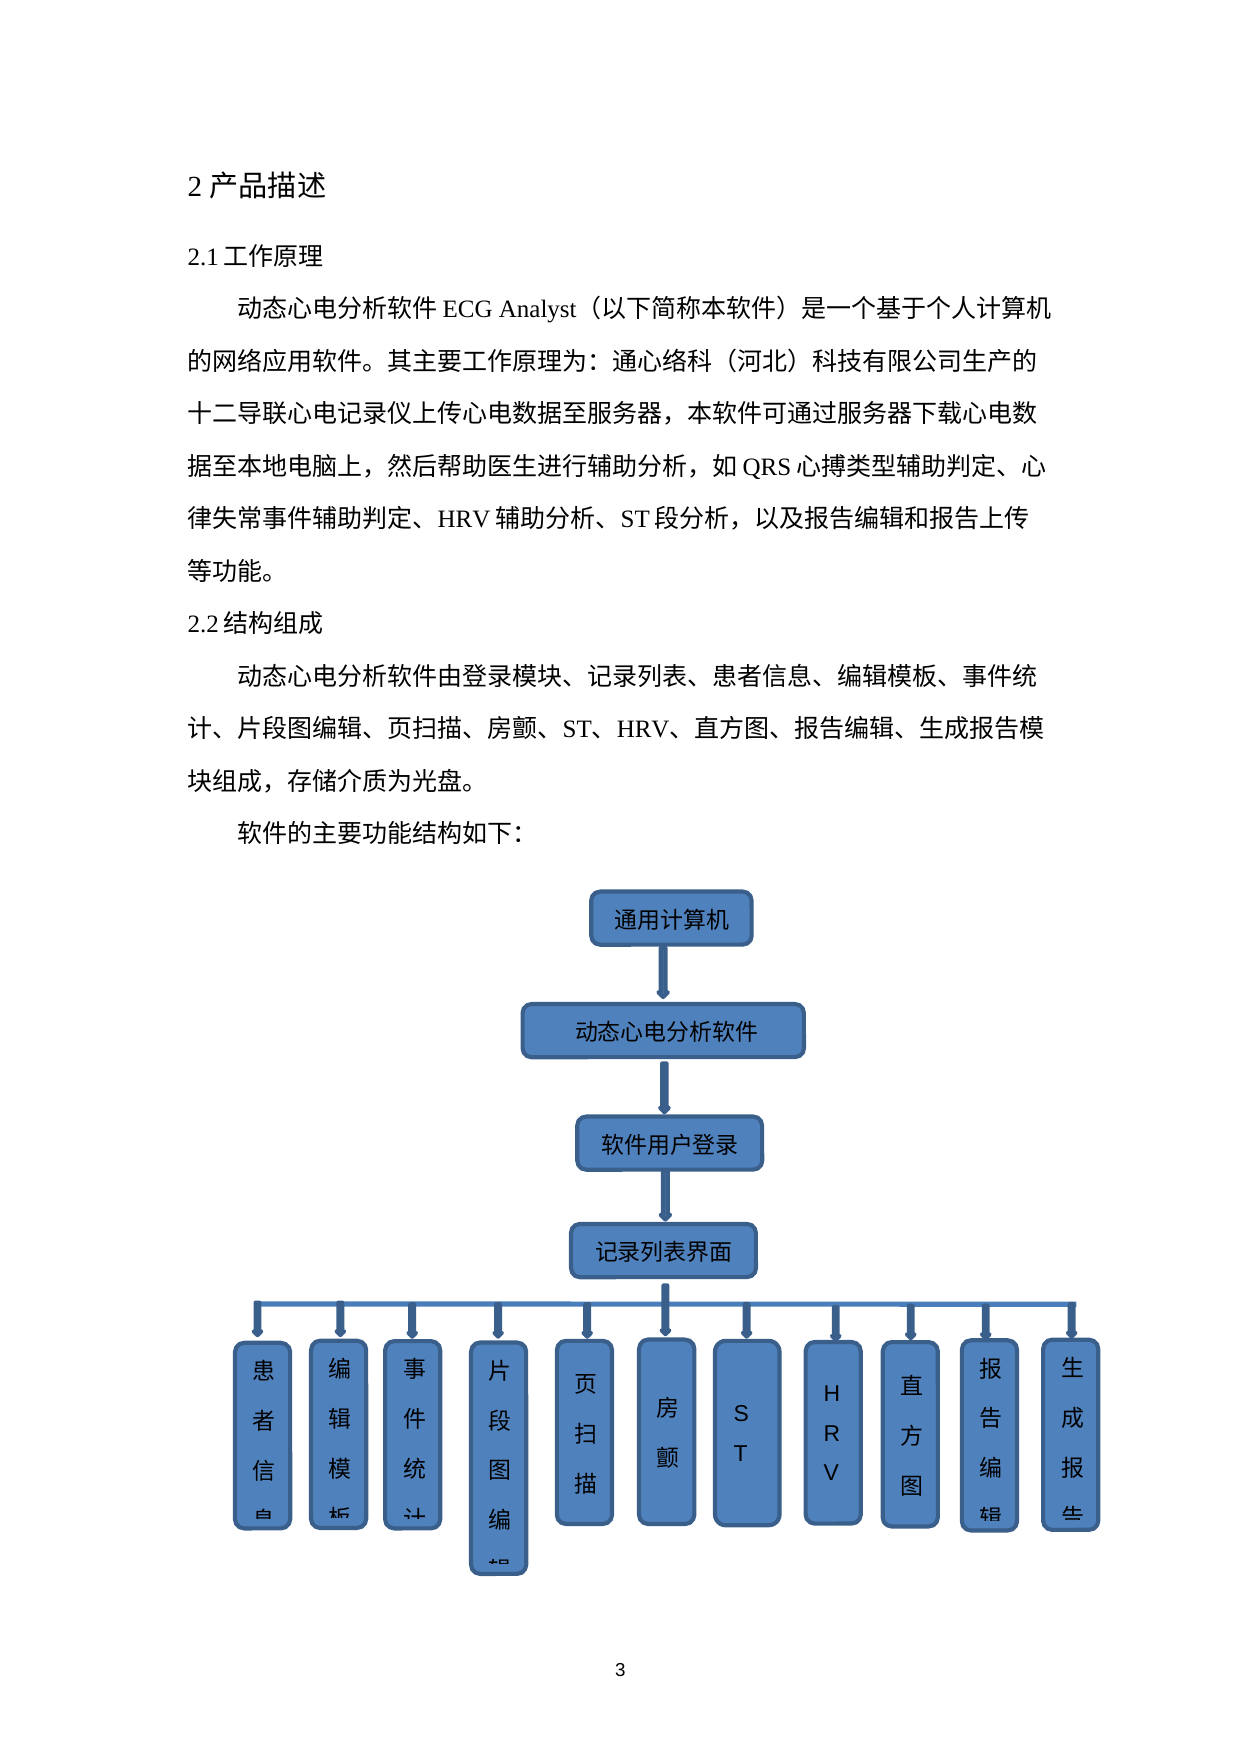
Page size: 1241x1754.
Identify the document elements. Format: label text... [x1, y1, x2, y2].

text 动态心电分析软件ECG Analyst（以下简称本软件）是一个基于个人计算机的网络应用软件。其主要工作原理为：通心络科（河北）科技有限公司生产的十二导联心电记录仪上传心电数据至服务器，本软件可通过服务器下载心电数据至本地电脑上，然后帮助医生进行辅助分析，如QRS心搏类型辅助判定、心律失常事件辅助判定、HRV辅助分析、ST段分析，以及报告编辑和报告上传等功能。 [187, 289, 1053, 587]
text 动态心电分析软件。 [187, 656, 1053, 797]
subtitle 2.2结构组成 [187, 604, 1053, 640]
subtitle 2 产品描述 [187, 162, 1053, 205]
subtitle 2.1工作原理 [187, 236, 1053, 272]
text 软件的主要功能结构如下： [187, 814, 1053, 850]
